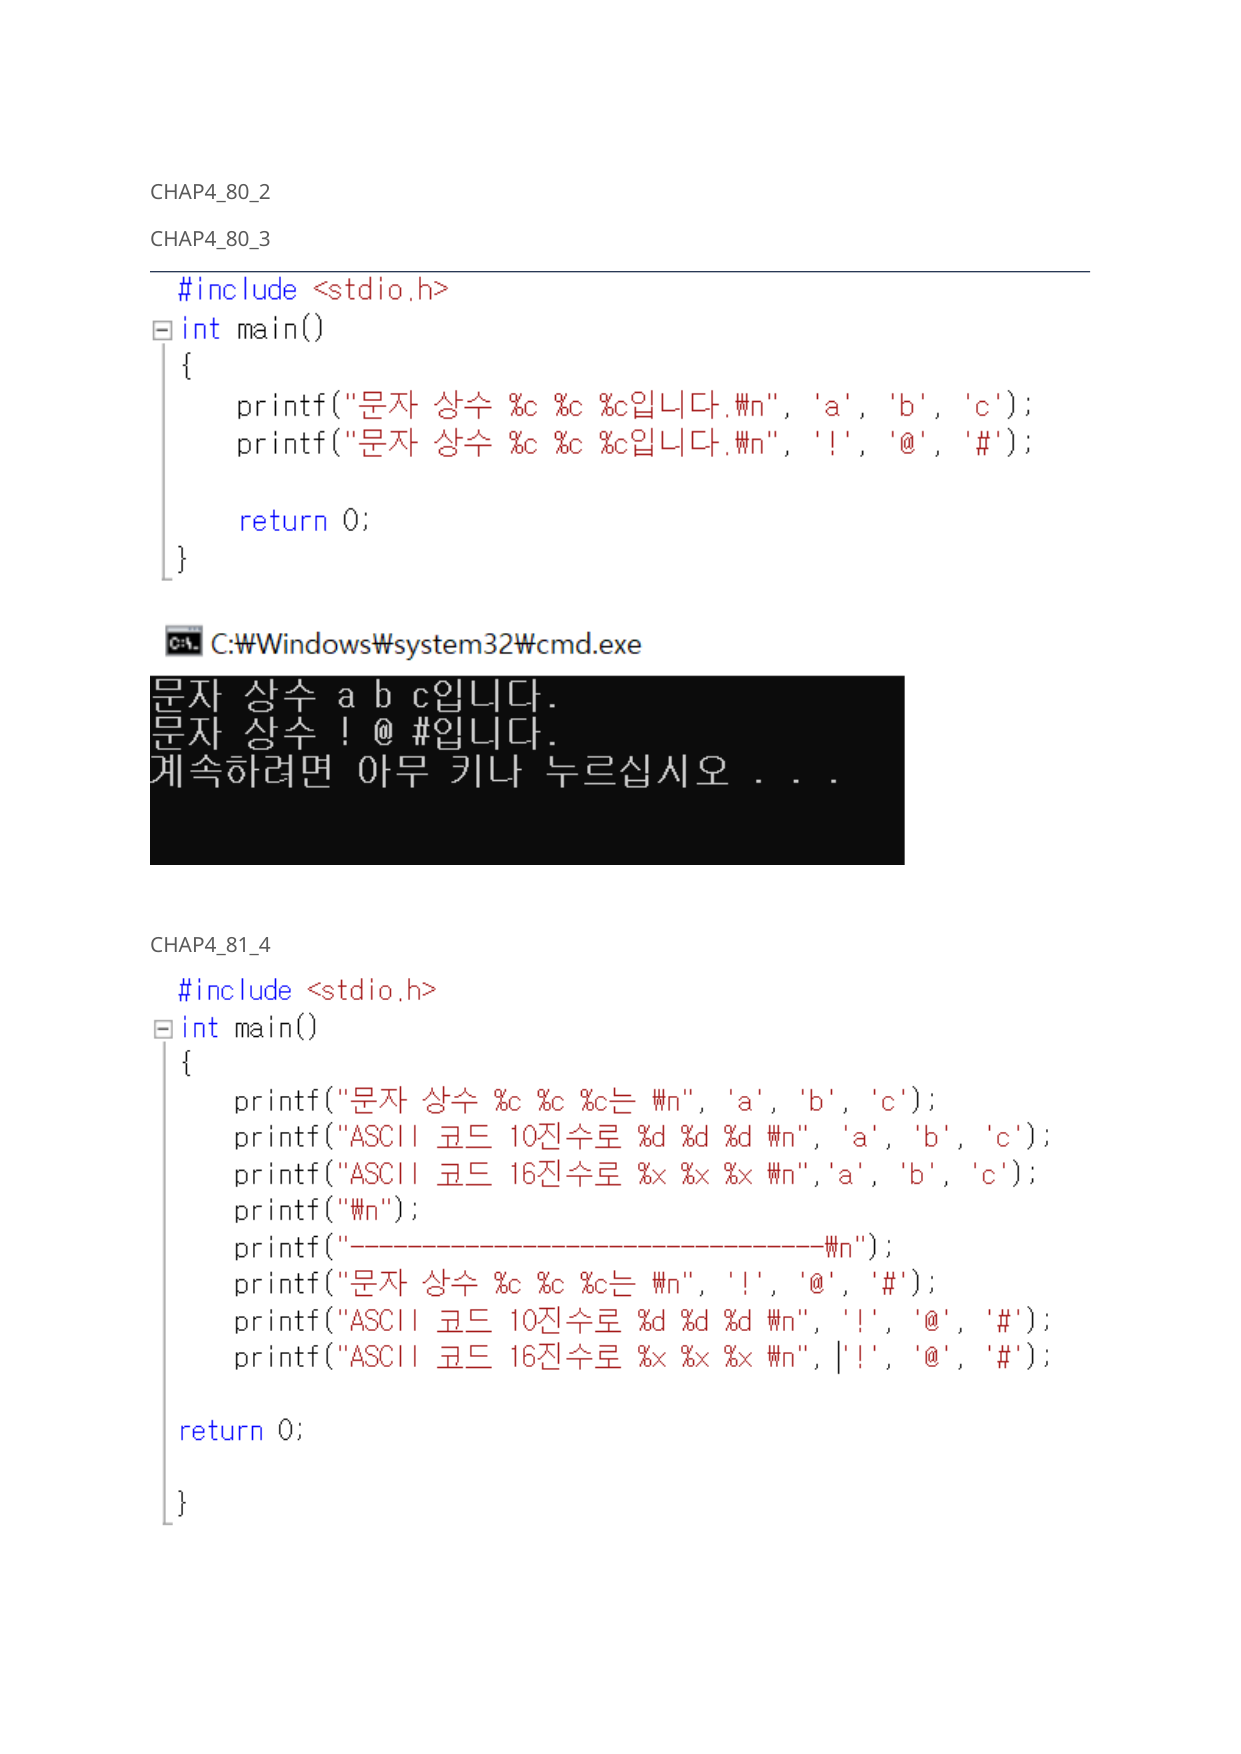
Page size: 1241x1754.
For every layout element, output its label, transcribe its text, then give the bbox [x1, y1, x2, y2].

text CHAP4_80_3 [150, 224, 1090, 253]
picture [150, 977, 1091, 1531]
picture [150, 611, 905, 865]
picture [150, 271, 1091, 593]
text CHAP4_80_2 [150, 177, 1090, 206]
text CHAP4_81_4 [150, 930, 1090, 959]
